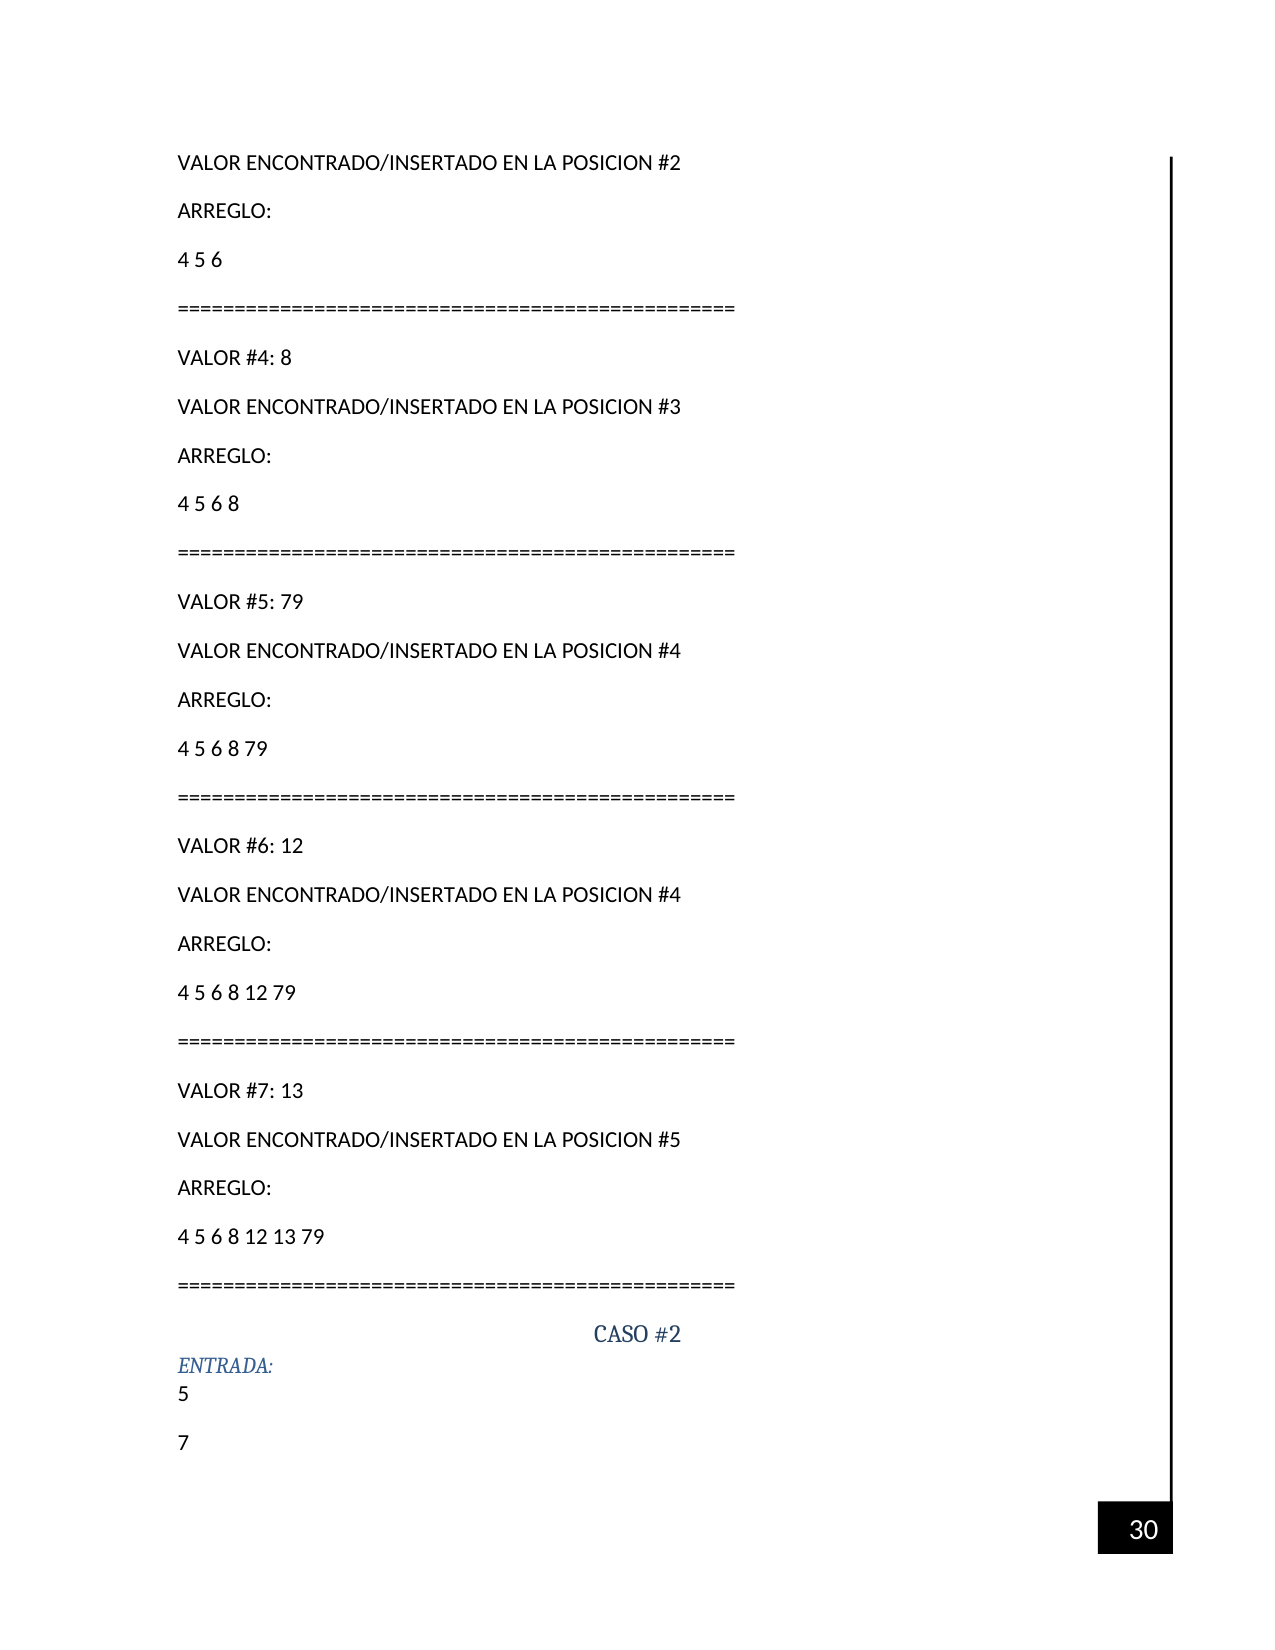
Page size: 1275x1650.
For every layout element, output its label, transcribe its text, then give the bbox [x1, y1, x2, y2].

text VALOR ENCONTRADO/INSERTADO EN LA POSICION #2 [177, 148, 1098, 176]
text 4 5 6 8 12 79 [177, 978, 1098, 1006]
text 5 [177, 1379, 1098, 1407]
text ARREGLO: [177, 1173, 1098, 1202]
text VALOR ENCONTRADO/INSERTADO EN LA POSICION #4 [177, 880, 1098, 908]
text VALOR #6: 12 [177, 832, 1098, 859]
text 7 [177, 1428, 1098, 1456]
text ================================================= [177, 783, 1098, 811]
text ARREGLO: [177, 196, 1098, 224]
text ARREGLO: [177, 685, 1098, 713]
text 4 5 6 8 [177, 489, 1098, 518]
text ARREGLO: [177, 441, 1098, 469]
text ARREGLO: [177, 929, 1098, 957]
text VALOR #4: 8 [177, 343, 1098, 371]
text VALOR #7: 13 [177, 1076, 1098, 1104]
text ================================================= [177, 1271, 1098, 1299]
text ================================================= [177, 1027, 1098, 1055]
subtitle ENTRADA: [177, 1353, 1098, 1379]
text ================================================= [177, 538, 1098, 566]
text VALOR #5: 79 [177, 587, 1098, 615]
text 4 5 6 8 79 [177, 734, 1098, 762]
text VALOR ENCONTRADO/INSERTADO EN LA POSICION #3 [177, 392, 1098, 420]
text 4 5 6 [177, 245, 1098, 273]
text 4 5 6 8 12 13 79 [177, 1222, 1098, 1250]
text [177, 294, 1098, 322]
text VALOR ENCONTRADO/INSERTADO EN LA POSICION #5 [177, 1125, 1098, 1153]
subtitle CASO #2 [177, 1320, 1098, 1349]
text VALOR ENCONTRADO/INSERTADO EN LA POSICION #4 [177, 636, 1098, 664]
